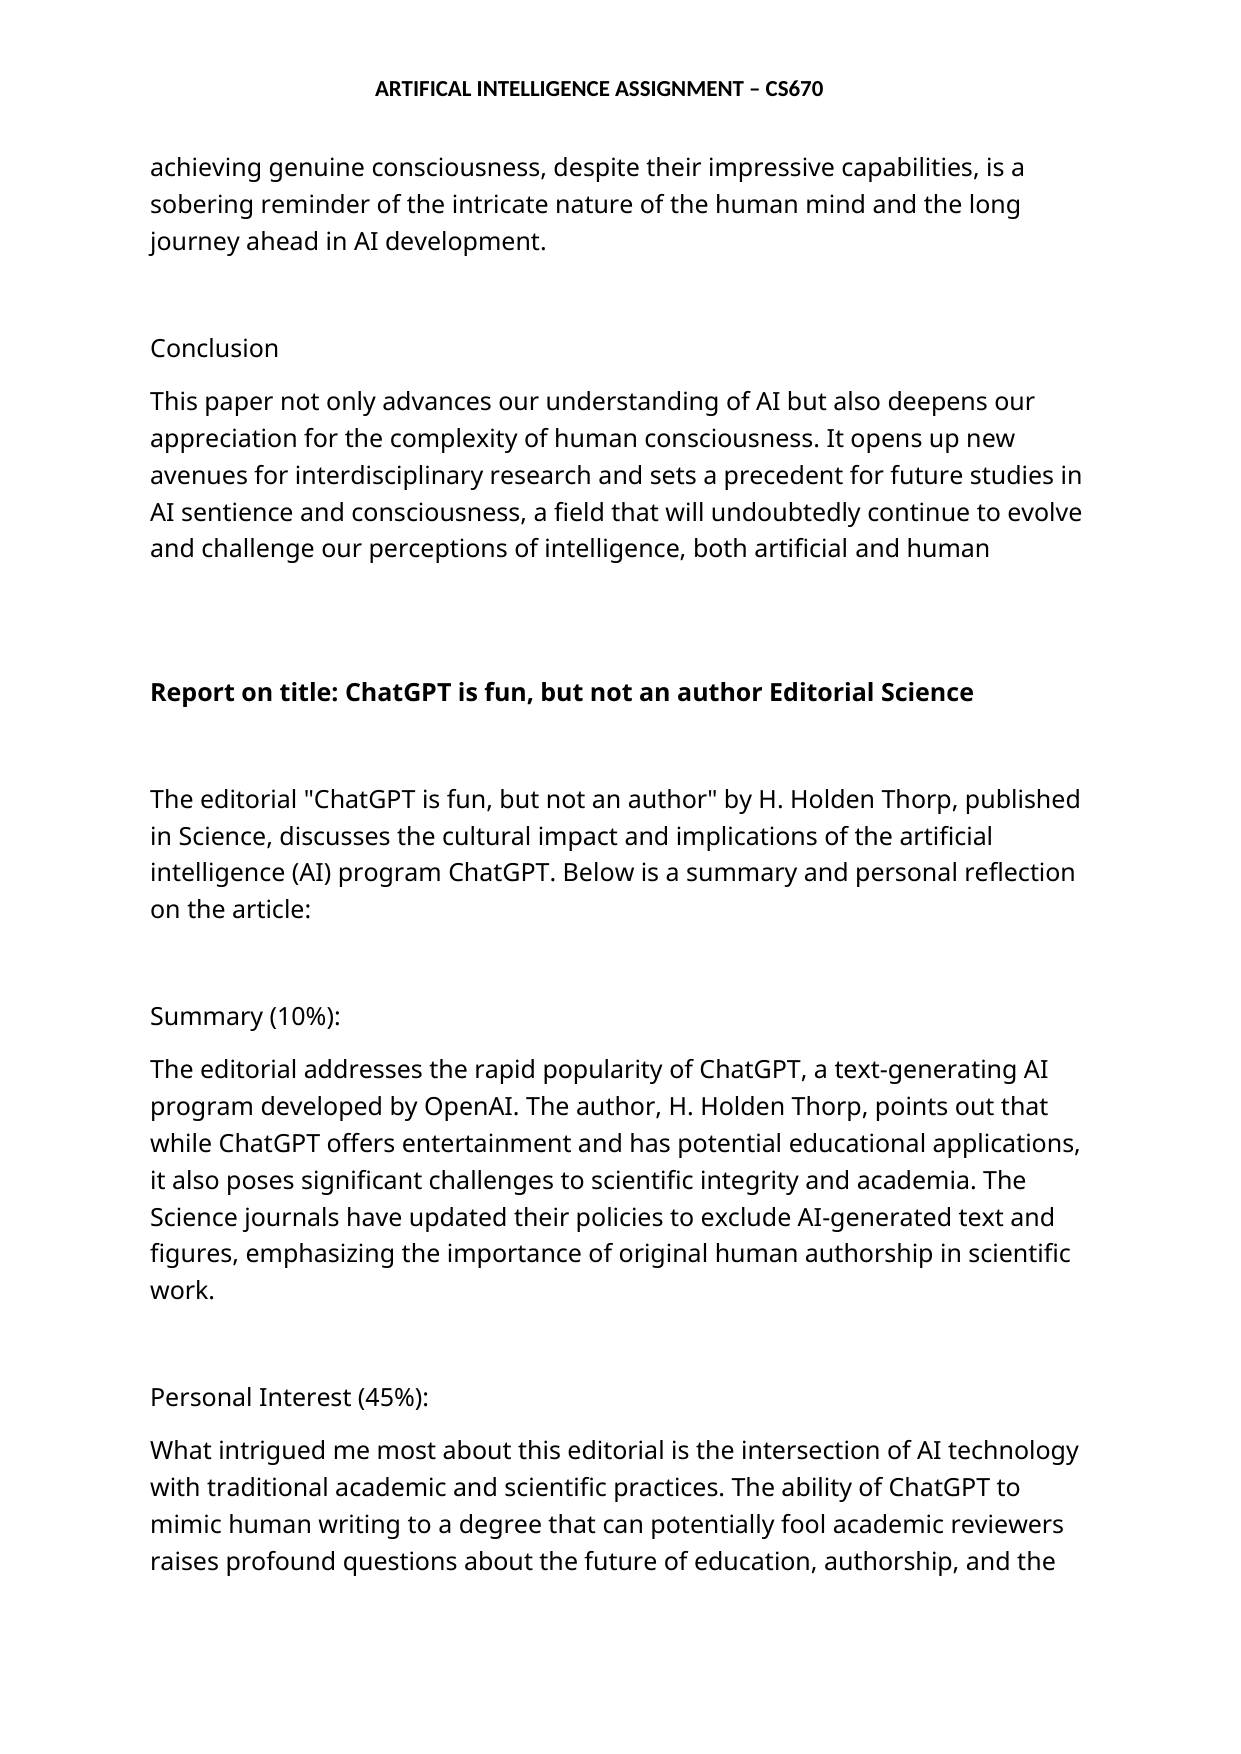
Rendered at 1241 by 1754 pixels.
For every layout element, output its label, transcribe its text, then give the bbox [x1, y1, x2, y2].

text This paper not only advances our understanding of AI but also deepens our appreciation for the complexity of human consciousness. It opens up new avenues for interdisciplinary research and sets a precedent for future studies in AI sentience and consciousness, a field that will undoubtedly continue to evolve and challenge our perceptions of intelligence, both artificial and human [150, 384, 1090, 565]
text The editorial addresses the rapid popularity of ChatGPT, a text-generating AI program developed by OpenAI. The author, H. Holden Thorp, points out that while ChatGPT offers entertainment and has potential educational applications, it also poses significant challenges to scientific integrity and academia. The Science journals have updated their policies to exclude AI-generated text and figures, emphasizing the importance of original human authorship in scientific work. [150, 1052, 1090, 1307]
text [150, 1433, 1090, 1577]
text Conclusion [150, 330, 1090, 364]
text Personal Interest (45%): [150, 1379, 1090, 1414]
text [150, 150, 1090, 258]
text Report on title: ChatGPT is fun, but not an author Editorial Science [150, 638, 1090, 709]
text Summary (10%): [150, 999, 1090, 1033]
text The editorial "ChatGPT is fun, but not an author" by H. Holden Thorp, published in Science, discusses the cultural impact and implications of the artificial intelligence (AI) program ChatGPT. Below is a summary and personal reflection on the article: [150, 781, 1090, 926]
